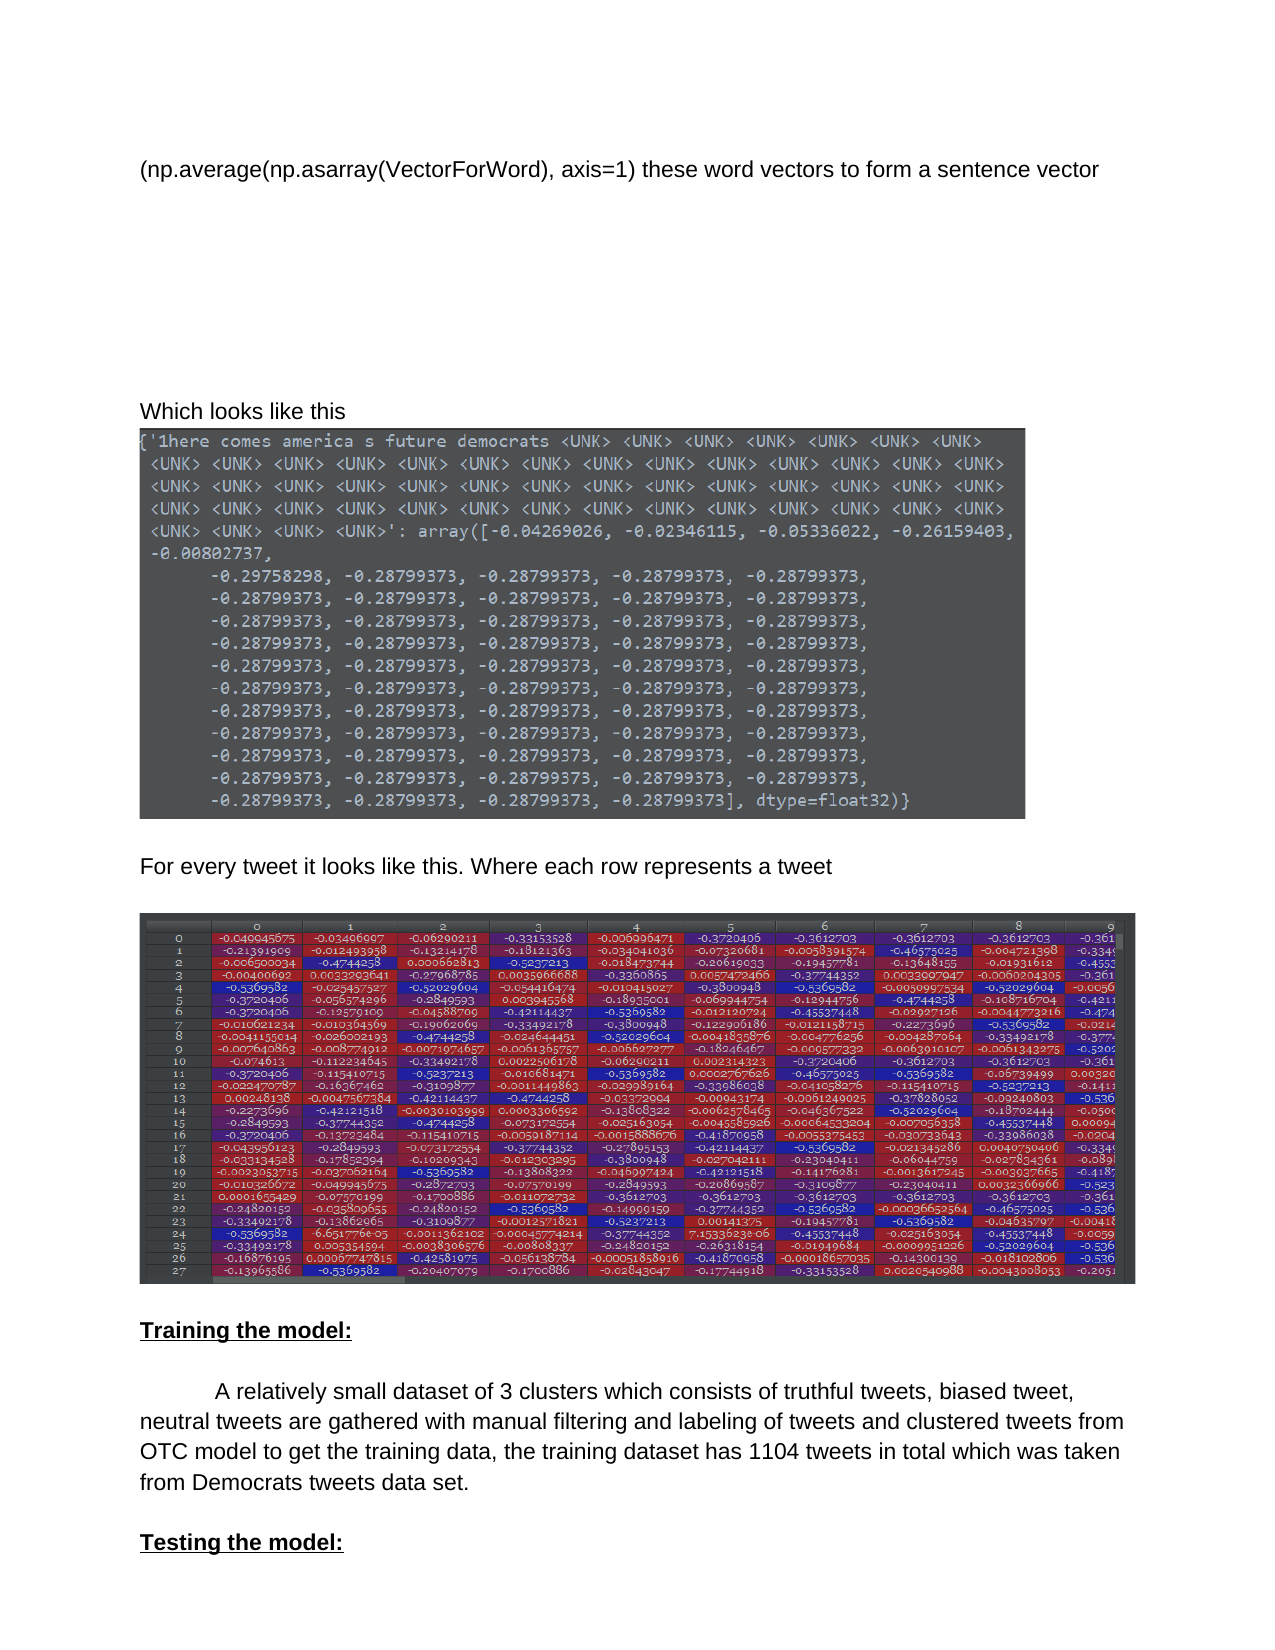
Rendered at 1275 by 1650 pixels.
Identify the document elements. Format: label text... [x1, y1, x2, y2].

picture [139, 428, 1026, 819]
text For every tweet it looks like this. Where each row represents a tweet [139, 853, 1135, 879]
text Which looks like this [139, 398, 1135, 424]
text Training the model: [139, 1317, 1135, 1344]
picture [139, 913, 1136, 1284]
text A relatively small dataset of 3 clusters which consists of truthful tweets, biased tweet, neutral tweets are gathered with manual filtering and labeling of tweets and clustered tweets from OTC model to get the training data, the training dataset has 1104 tweets in total which was taken from Democrats tweets data set. [139, 1378, 1135, 1495]
text Testing the model: [139, 1529, 1135, 1555]
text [139, 156, 1135, 183]
